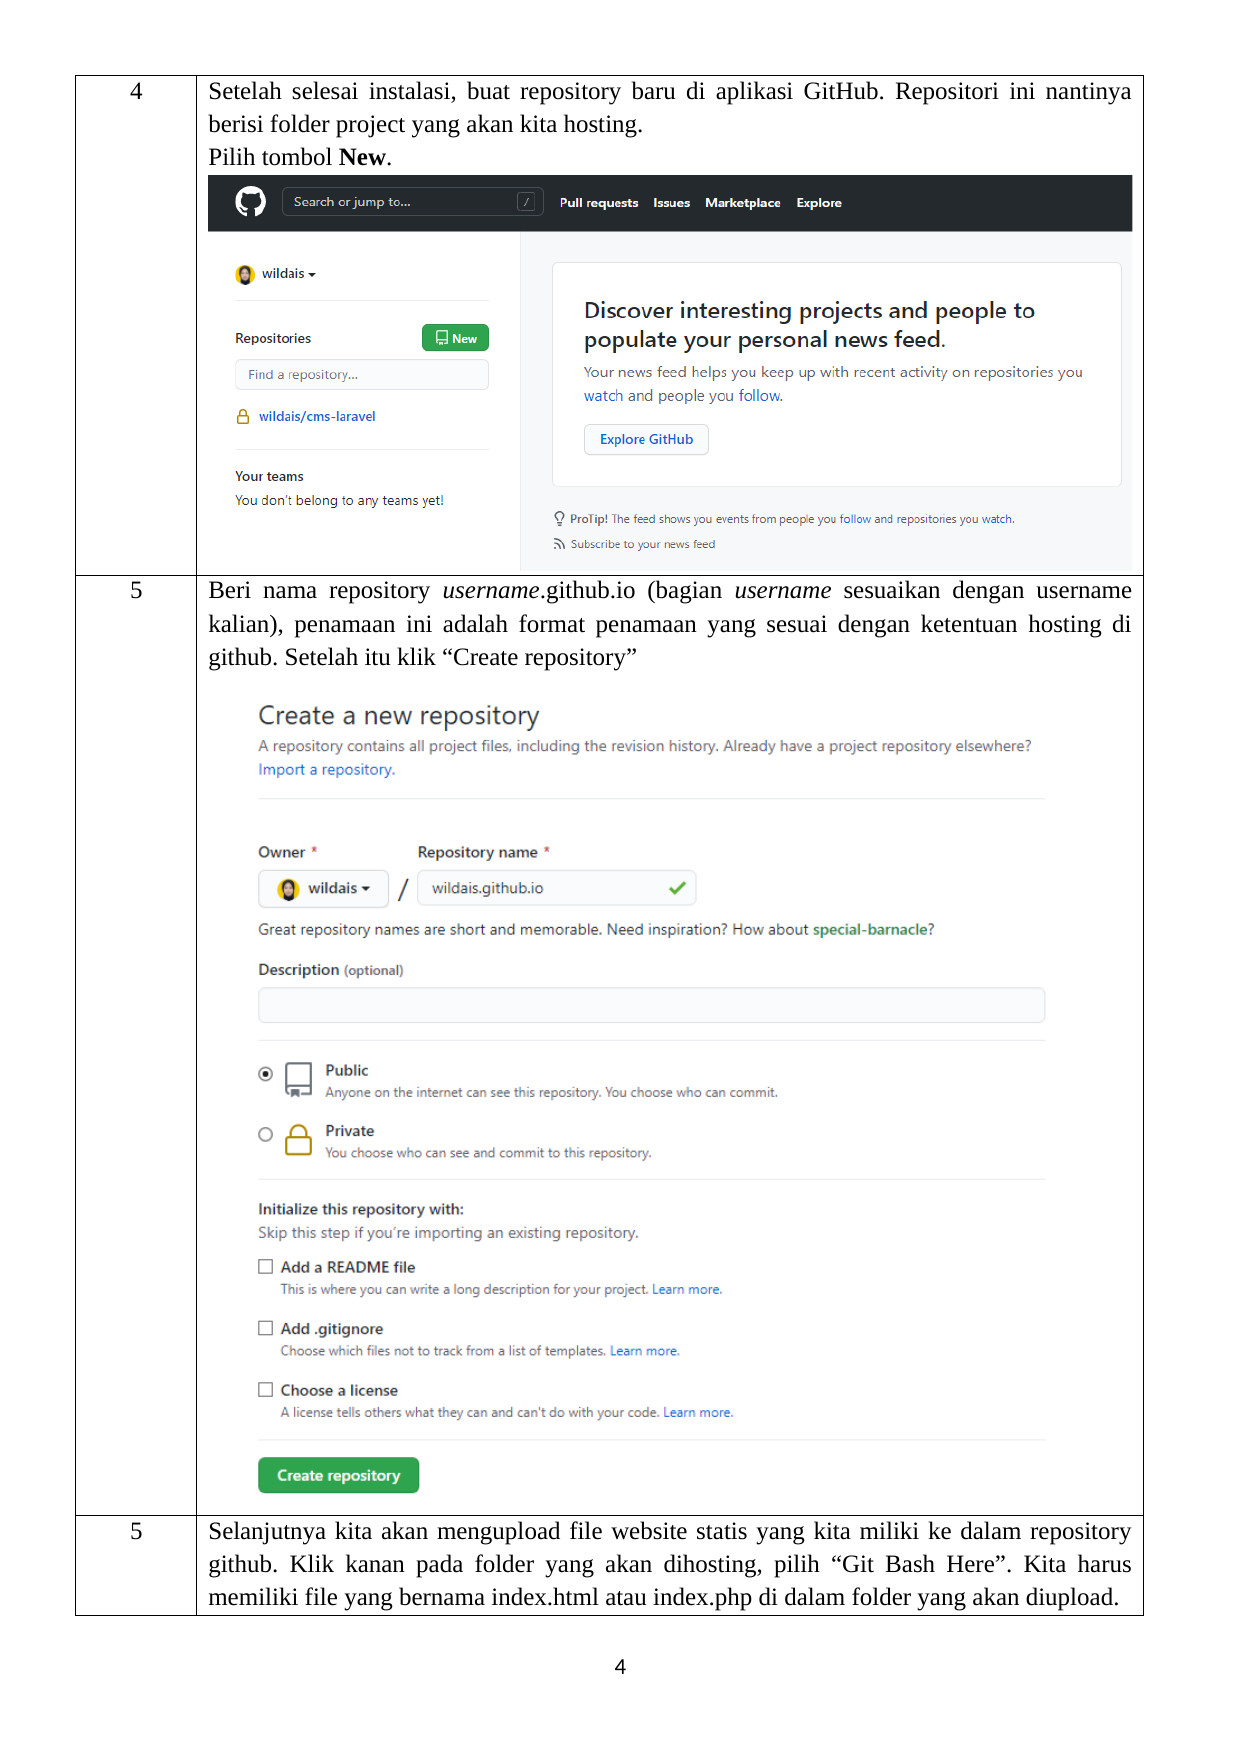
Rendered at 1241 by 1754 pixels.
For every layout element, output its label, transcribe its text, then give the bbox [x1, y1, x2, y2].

table_cell 5 [76, 576, 196, 1515]
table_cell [197, 1516, 1143, 1615]
table_cell 5 [76, 1516, 196, 1615]
table_cell Setelah selesai instalasi, buat repository baru di aplikasi GitHub. Repositori ini nantinya berisi folder project yang akan kita hosting. Pilih tombol New. [197, 76, 1143, 574]
picture [208, 175, 1133, 571]
table_cell 4 [76, 76, 196, 574]
picture [208, 674, 1050, 1511]
table_cell Beri nama repository username.github.io (bagian username sesuaikan dengan username kalian), penamaan ini adalah format penamaan yang sesuai dengan ketentuan hosting di github. Setelah itu klik “Create repository” [197, 576, 1143, 1515]
